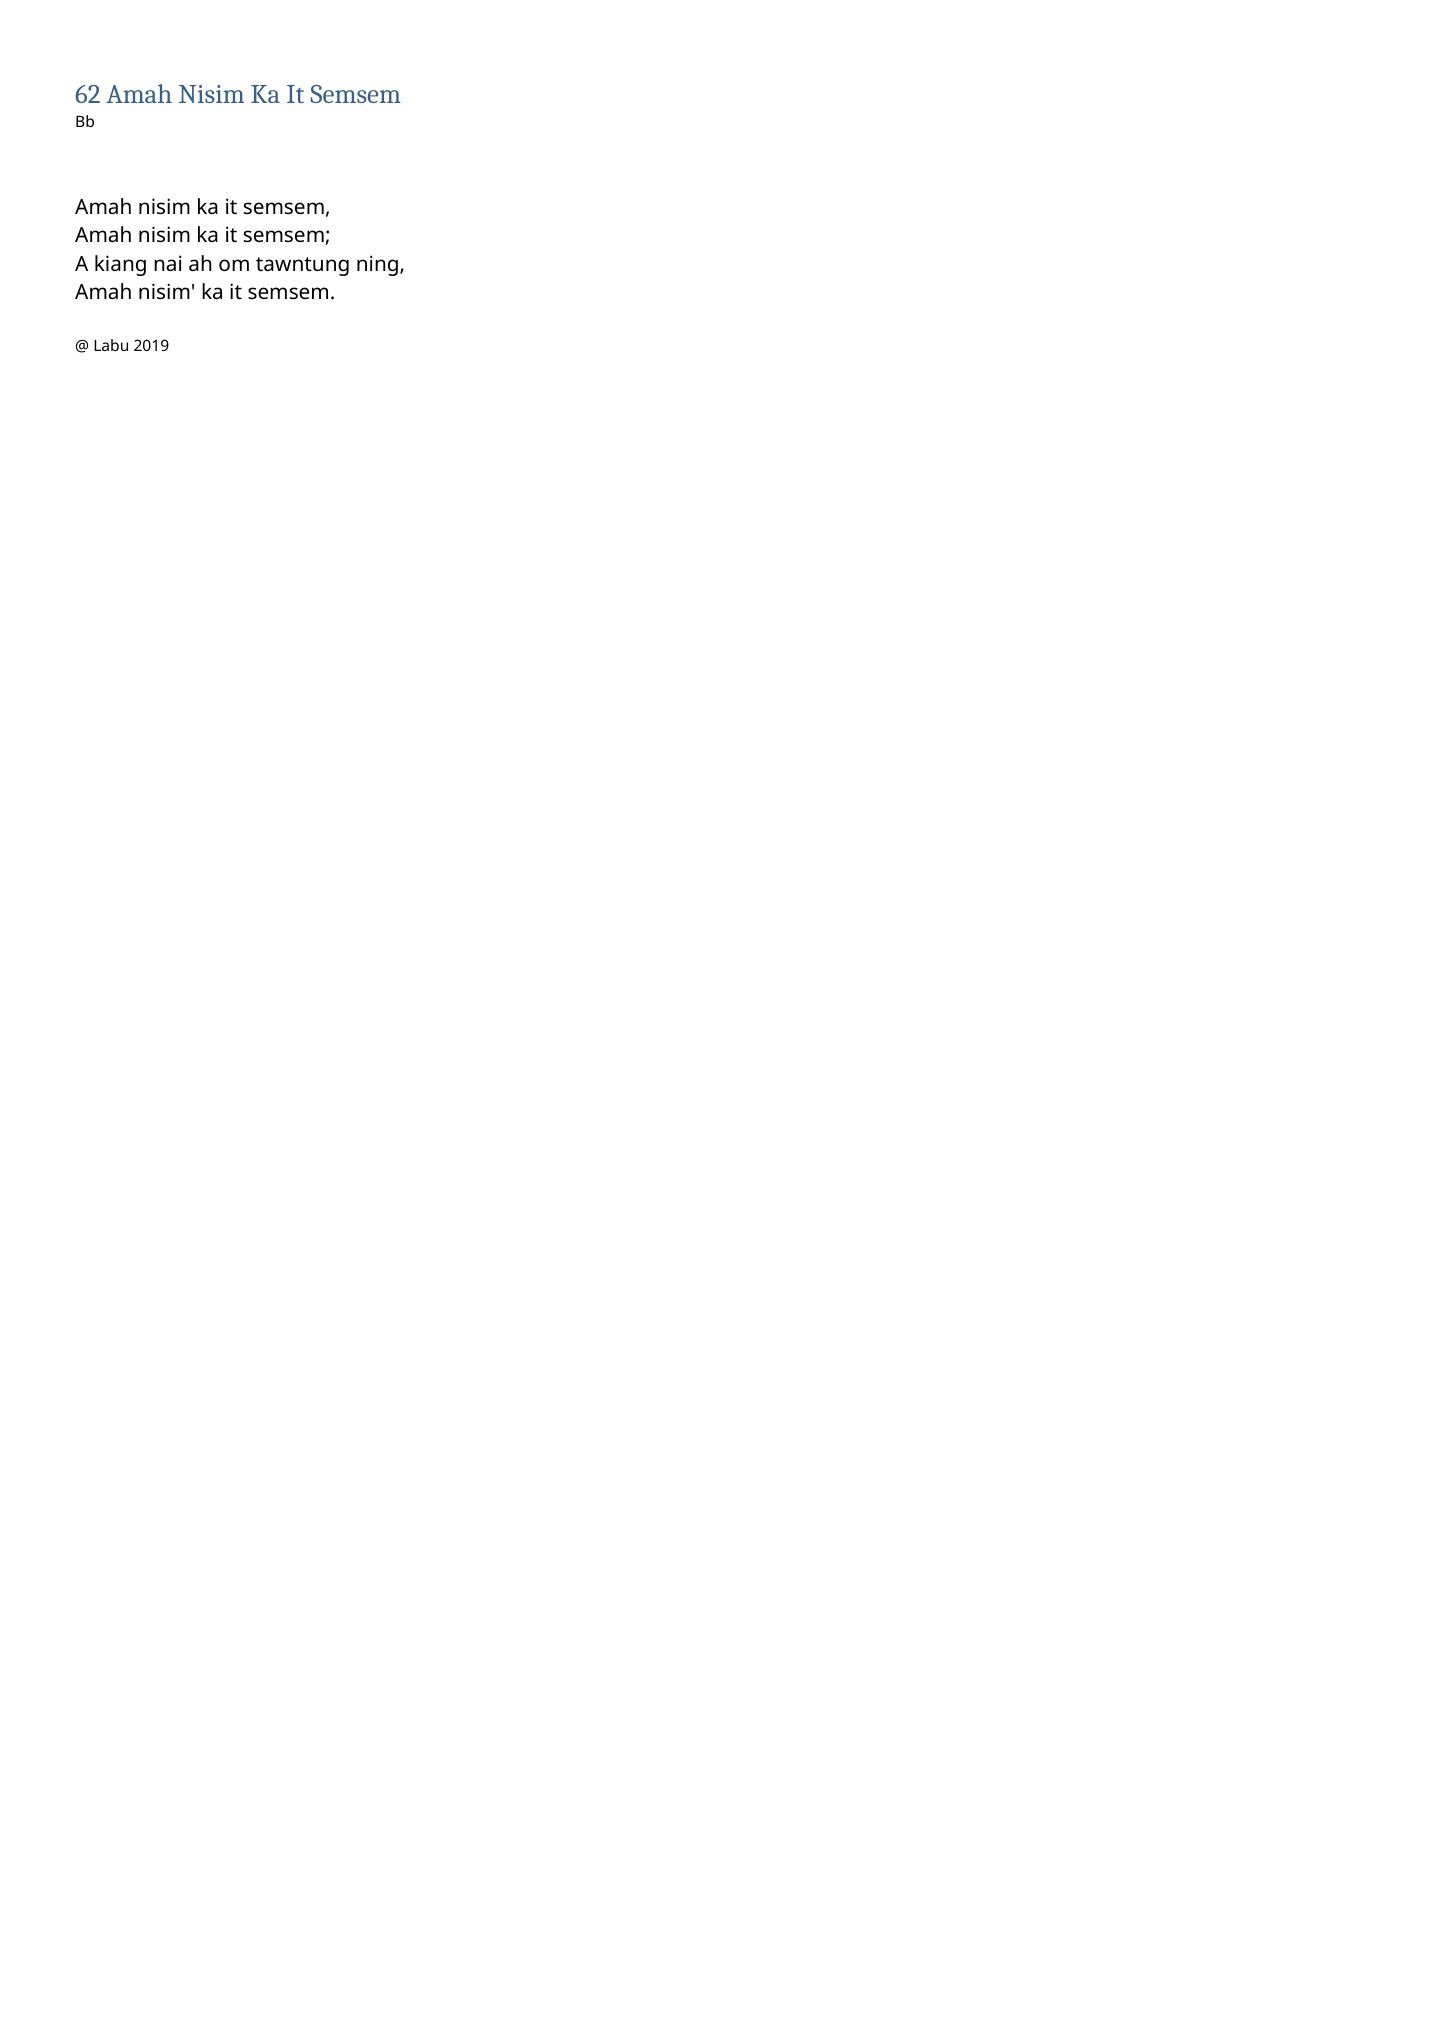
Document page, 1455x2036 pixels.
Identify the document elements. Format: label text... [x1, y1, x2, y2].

text Bb [75, 110, 1379, 163]
subtitle 62 Amah Nisim Ka It Semsem [75, 79, 1379, 110]
text Amah nisim ka it semsem, Amah nisim ka it semsem; A kiang nai ah om tawntung ning, Amah nisim' ka it semsem. [75, 192, 1379, 306]
text @ Labu 2019 [75, 335, 1379, 387]
